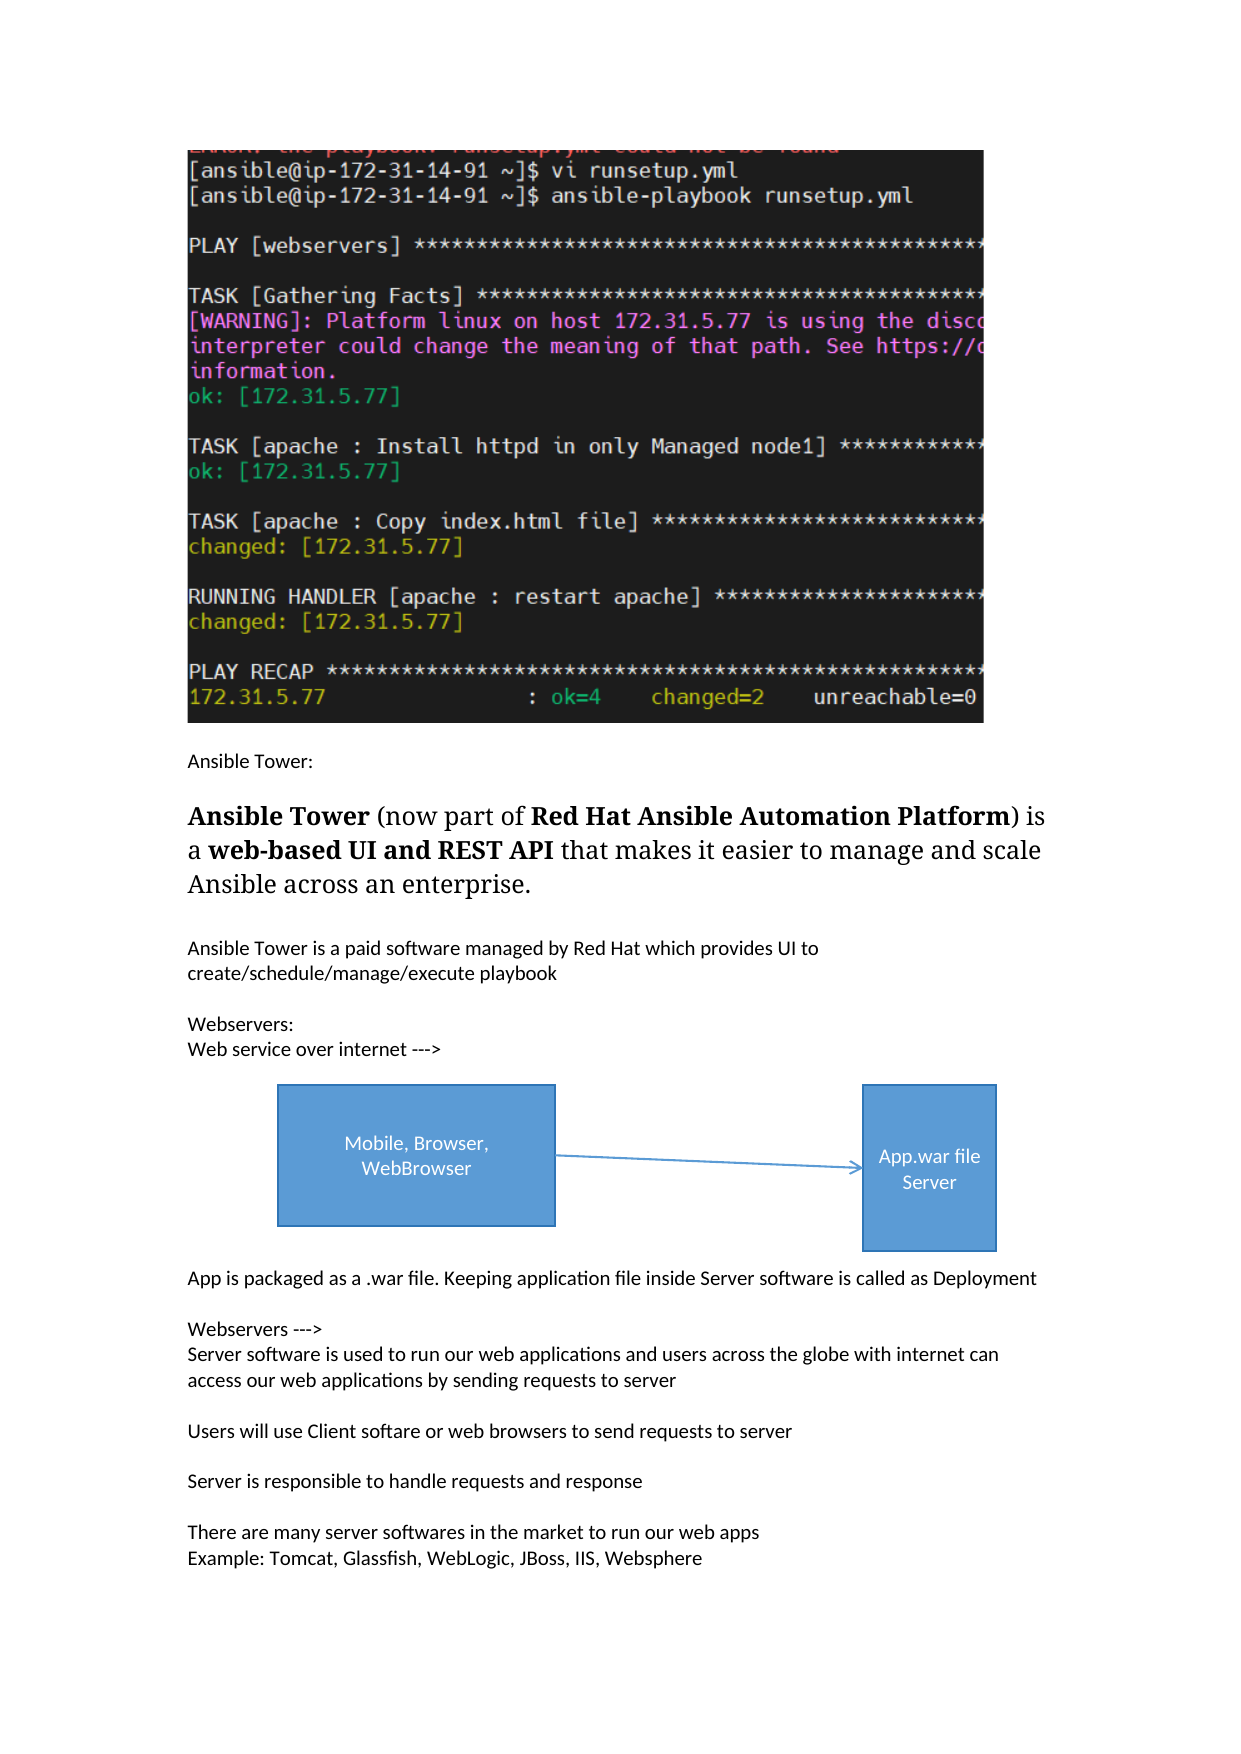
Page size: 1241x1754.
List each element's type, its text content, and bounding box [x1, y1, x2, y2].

text Webservers ---> [187, 1316, 1053, 1342]
text Ansible Tower is a paid software managed by Red Hat which provides UI to create/schedule/manage/execute playbook [187, 935, 1053, 986]
picture [187, 150, 984, 723]
text Example: Tomcat, Glassfish, WebLogic, JBoss, IIS, Websphere [187, 1545, 1053, 1570]
text App is packaged as a .war file. Keeping application file inside Server software is called as Deployment [187, 1265, 1053, 1291]
text Server is responsible to handle requests and response [187, 1469, 1053, 1494]
text Users will use Client softare or web browsers to send requests to server [187, 1418, 1053, 1443]
text There are many server softwares in the market to run our web apps [187, 1519, 1053, 1545]
text Webservers: [187, 1011, 1053, 1037]
text Web service over internet ---> [187, 1037, 1053, 1062]
text Ansible Tower: [187, 748, 1053, 773]
text Ansible Tower (now part of Red Hat Ansible Automation Platform) is a web-based UI and REST API that makes it easier to manage and scale Ansible across an enterprise. [187, 799, 1053, 901]
text Server software is used to run our web applications and users across the globe with internet can access our web applications by sending requests to server [187, 1342, 1053, 1392]
